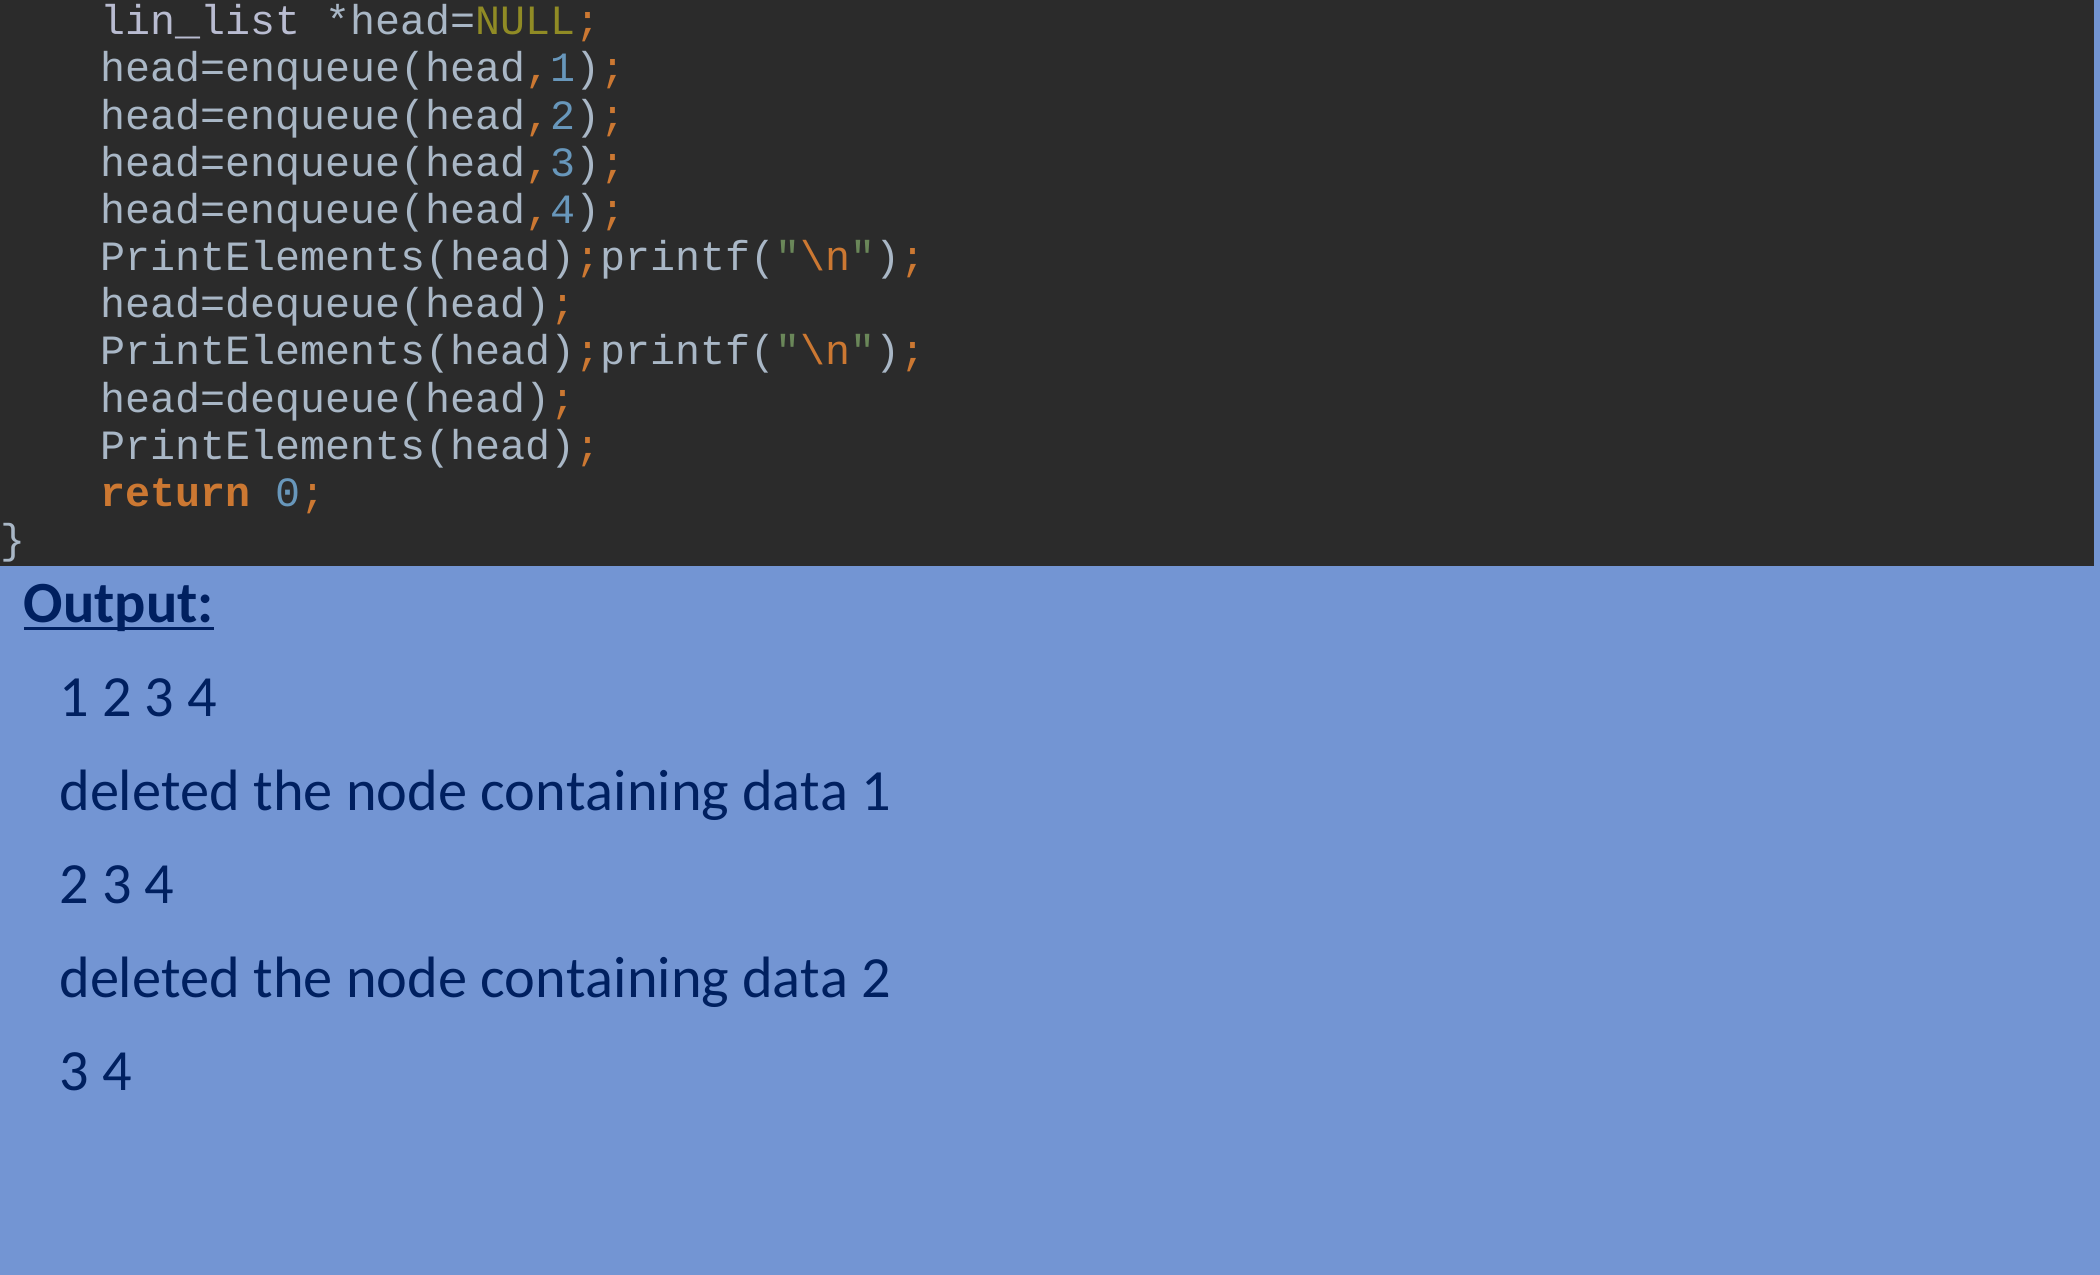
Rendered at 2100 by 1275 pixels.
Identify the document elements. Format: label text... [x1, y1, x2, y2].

text deleted the node containing data 1 [59, 753, 2100, 824]
text 3 4 [59, 1034, 2100, 1105]
text 2 3 4 [59, 847, 2100, 918]
text Output: [24, 566, 2100, 637]
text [0, 0, 2094, 566]
text deleted the node containing data 2 [59, 940, 2100, 1012]
text 1 2 3 4 [59, 660, 2100, 731]
